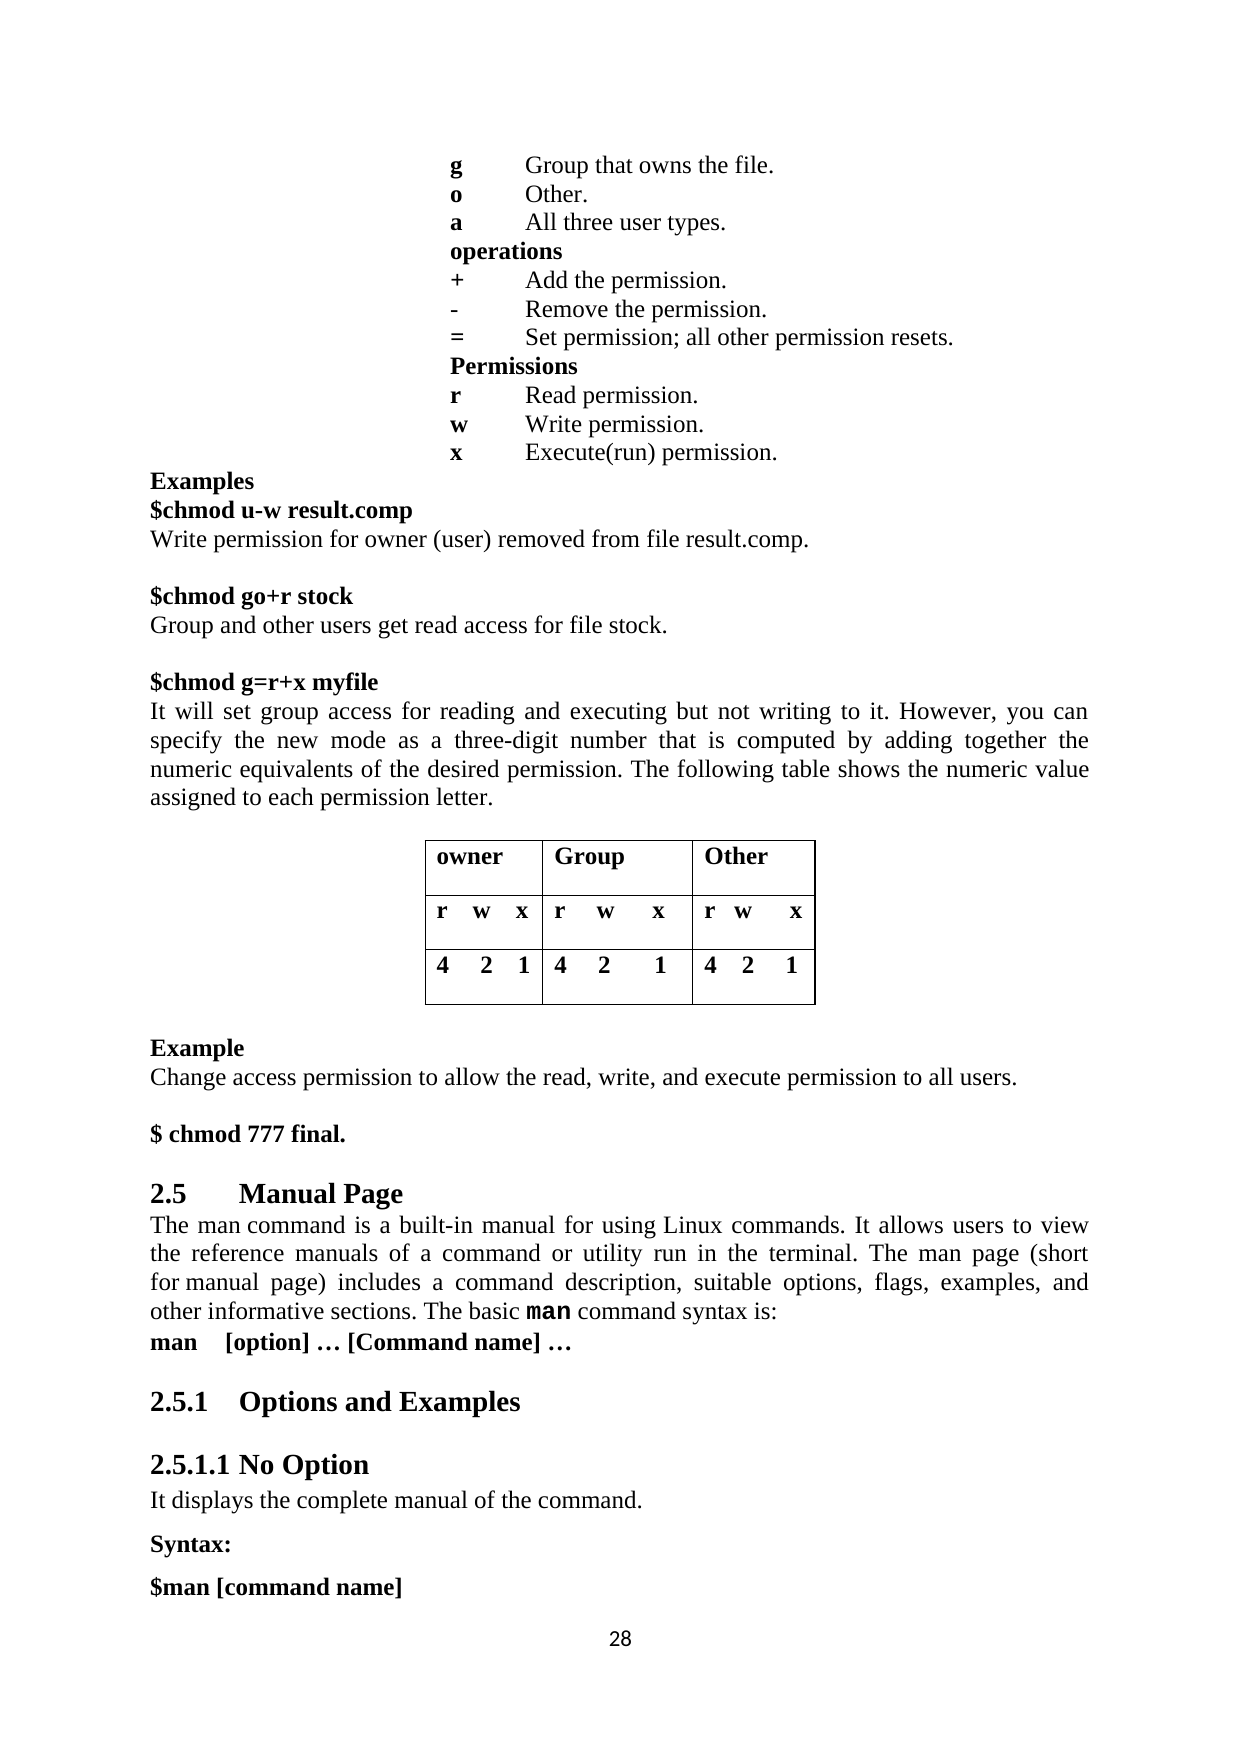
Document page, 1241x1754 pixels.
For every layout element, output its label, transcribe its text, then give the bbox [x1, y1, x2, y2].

text It will set group access for reading and executing but not writing to it. However, you can specify the new mode as a three-digit number that is computed by adding together the numeric equivalents of the desired permission. The following table shows the numeric value assigned to each permission letter. [150, 696, 1090, 811]
text It displays the complete manual of the command. [150, 1486, 1090, 1514]
text + Add the permission. [450, 265, 1090, 294]
text Group and other users get read access for file stock. [150, 610, 1090, 639]
text Examples [150, 466, 1090, 495]
table_cell r w x [426, 896, 542, 949]
text man [option] … [Command name] … [150, 1327, 1090, 1356]
text = Set permission; all other permission resets. [450, 322, 1090, 351]
table_header Group [543, 841, 692, 894]
text The man command is a built-in manual for using Linux commands. It allows users to view the reference manuals of a command or utility run in the terminal. The man page (short for manual page) includes a command description, suitable options, flags, examples, and other informative sections. The basic man command syntax is: [150, 1210, 1090, 1327]
text $chmod u-w result.comp [150, 495, 1090, 524]
text Change access permission to allow the read, write, and execute permission to all users. [150, 1062, 1090, 1091]
text $ chmod 777 final. [150, 1119, 1090, 1148]
table_cell 4 2 1 [693, 950, 814, 1003]
text a All three user types. [450, 207, 1090, 236]
table_cell 4 2 1 [426, 950, 542, 1003]
text r Read permission. [450, 380, 1090, 409]
table_cell r w x [693, 896, 814, 949]
table_cell r w x [543, 896, 692, 949]
text $chmod g=r+x myfile [150, 667, 1090, 696]
text $man [command name] [150, 1572, 1090, 1601]
subtitle 2.5.1.1 No Option [150, 1447, 1090, 1481]
text x Execute(run) permission. [450, 437, 1090, 466]
text Syntax: [150, 1529, 1090, 1557]
text w Write permission. [450, 409, 1090, 437]
text o Other. [450, 179, 1090, 207]
subtitle 2.5.1 Options and Examples [150, 1384, 1090, 1418]
subtitle 2.5 Manual Page [150, 1176, 1090, 1210]
table_cell 4 2 1 [543, 950, 692, 1003]
table_header owner [426, 841, 542, 894]
text g Group that owns the file. [450, 150, 1090, 179]
text Permissions [375, 351, 1090, 380]
text operations [375, 236, 1090, 265]
text - Remove the permission. [450, 294, 1090, 322]
text Example [150, 1033, 1090, 1062]
text $chmod go+r stock [150, 581, 1090, 610]
table_header Other [693, 841, 814, 894]
text Write permission for owner (user) removed from file result.comp. [150, 524, 1090, 552]
